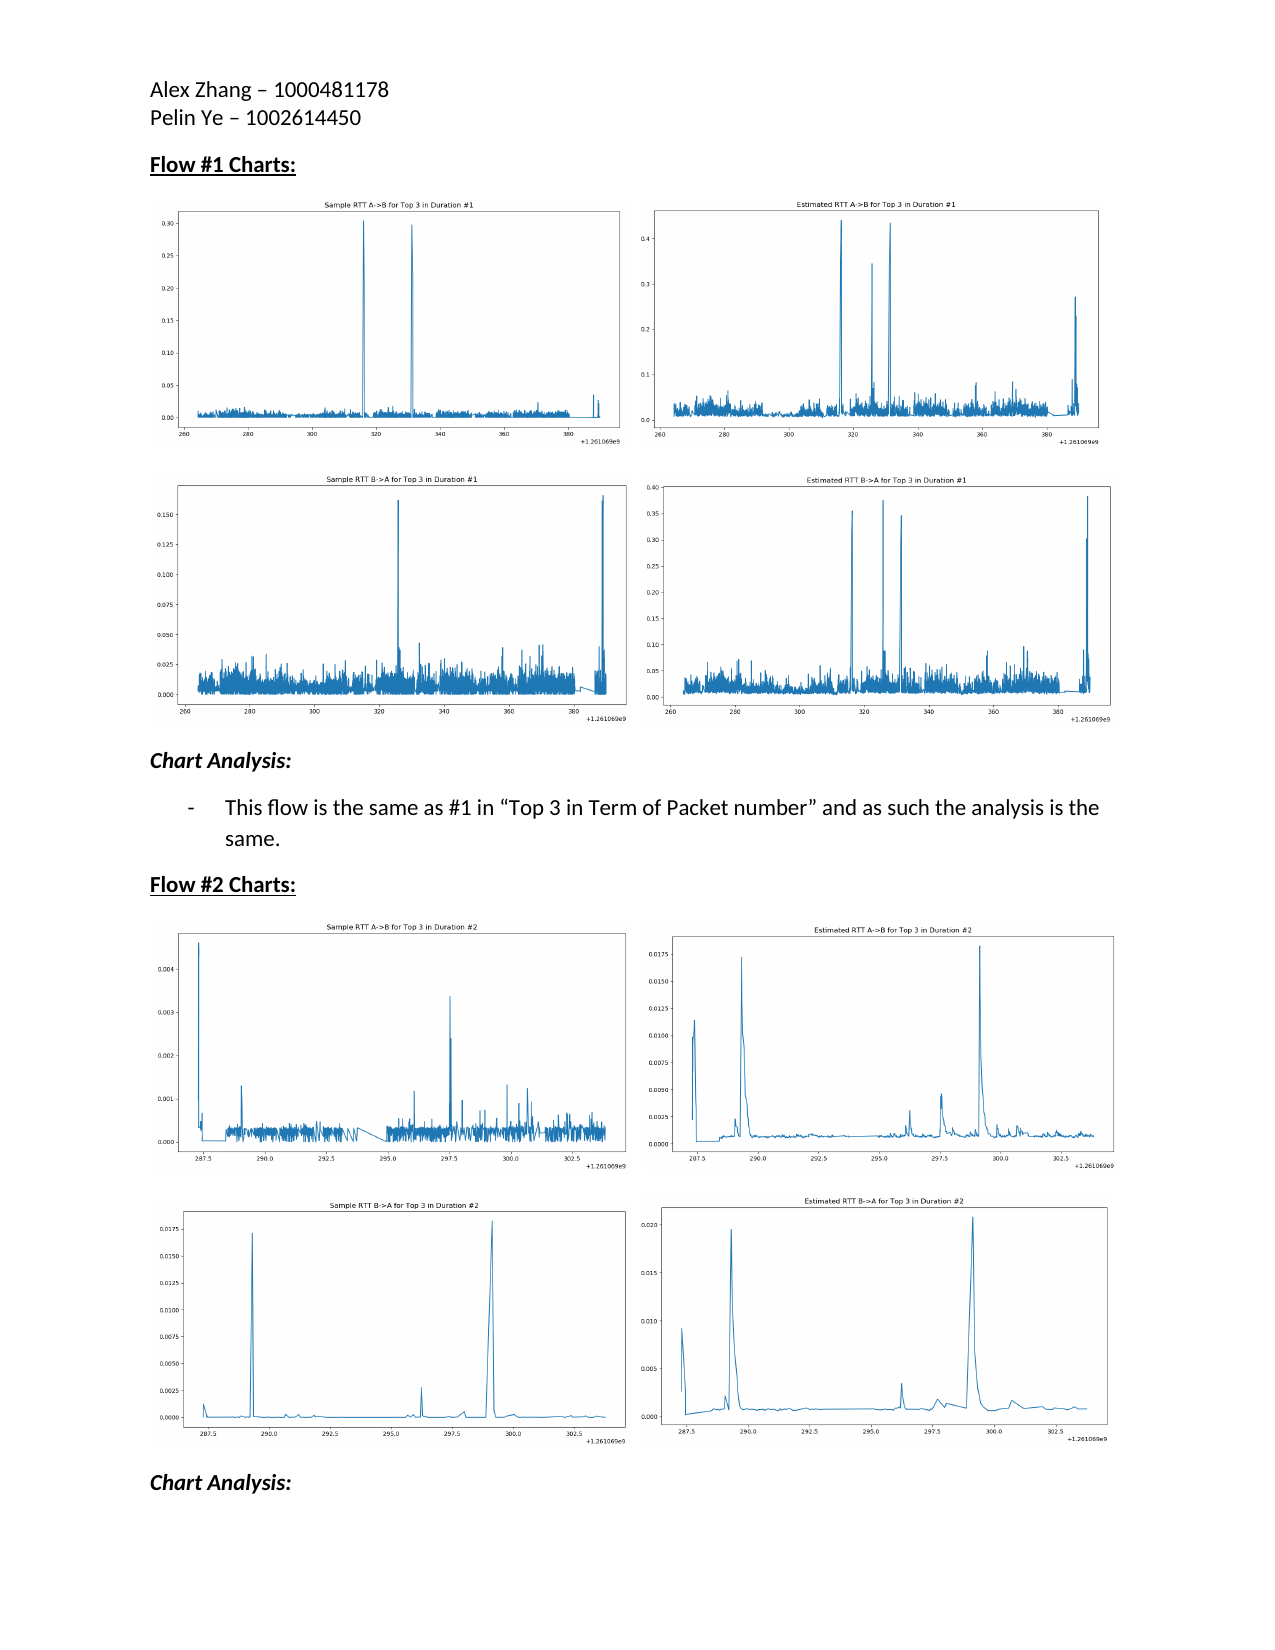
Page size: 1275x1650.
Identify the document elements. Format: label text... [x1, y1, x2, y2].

picture [150, 196, 630, 451]
text Flow #2 Charts: [150, 871, 1125, 898]
text Chart Analysis: [150, 1468, 1125, 1496]
picture [150, 1198, 635, 1449]
picture [641, 919, 1124, 1174]
picture [635, 197, 1108, 451]
picture [639, 1192, 1115, 1449]
picture [639, 469, 1118, 728]
list This flow is the same as #1 in “Top 3 in Term of Packet number” and as such the analysis is the same. [187, 793, 1125, 852]
picture [150, 471, 635, 728]
picture [150, 917, 636, 1174]
text Chart Analysis: [150, 747, 1125, 774]
text Flow #1 Charts: [150, 150, 1125, 178]
